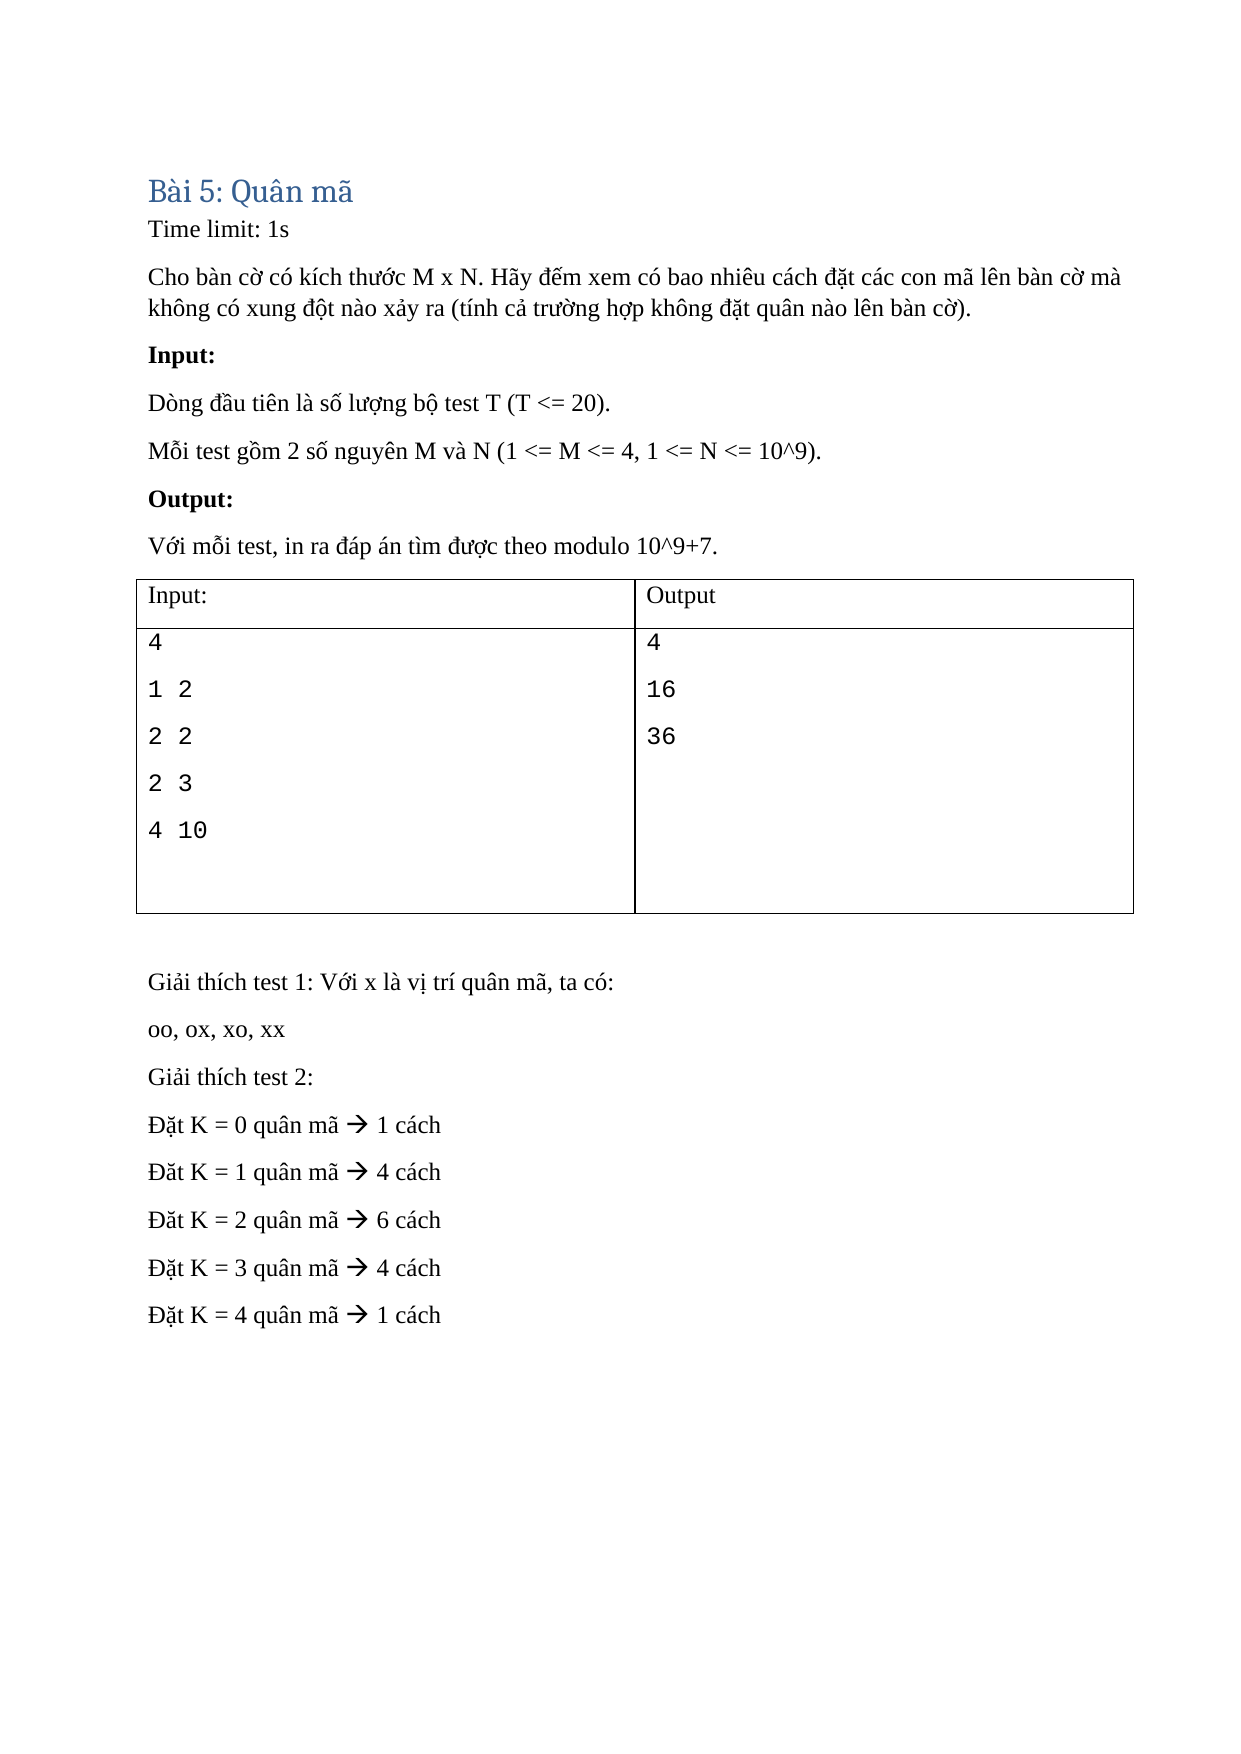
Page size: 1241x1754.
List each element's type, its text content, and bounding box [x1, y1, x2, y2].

text Đăt K = 1 quân mã 4 cách [148, 1157, 1122, 1186]
table_header Input: [137, 580, 634, 628]
text Mỗi test gồm 2 số nguyên M và N (1 <= M <= 4, 1 <= N <= 10^9). [148, 436, 1122, 465]
text Đặt K = 3 quân mã 4 cách [148, 1253, 1122, 1282]
text Time limit: 1s [148, 214, 1122, 243]
text Output: [148, 484, 1122, 512]
text Input: [148, 341, 1122, 369]
text Đặt K = 0 quân mã 1 cách [148, 1110, 1122, 1138]
text Dòng đầu tiên là số lượng bộ test T (T <= 20). [148, 388, 1122, 417]
text Giải thích test 1: Với x là vị trí quân mã, ta có: [148, 967, 1122, 995]
text Với mỗi test, in ra đáp án tìm được theo modulo 10^9+7. [148, 531, 1122, 560]
table_header Output [636, 580, 1133, 628]
text Đặt K = 4 quân mã 1 cách [148, 1301, 1122, 1329]
text Giải thích test 2: [148, 1062, 1122, 1091]
text oo, ox, xo, xx [148, 1014, 1122, 1043]
text Cho bàn cờ có kích thước M x N. Hãy đếm xem có bao nhiêu cách đặt các con mã lên bàn cờ mà không có xung đột nào xảy ra (tính cả trường hợp không đặt quân nào lên bàn cờ). [148, 262, 1122, 322]
table_cell 4 1 2 2 2 2 3 4 10 [137, 629, 634, 913]
subtitle Bài 5: Quân mã [148, 173, 1122, 211]
table_cell 4 16 36 [636, 629, 1133, 913]
text Đăt K = 2 quân mã 6 cách [148, 1205, 1122, 1234]
